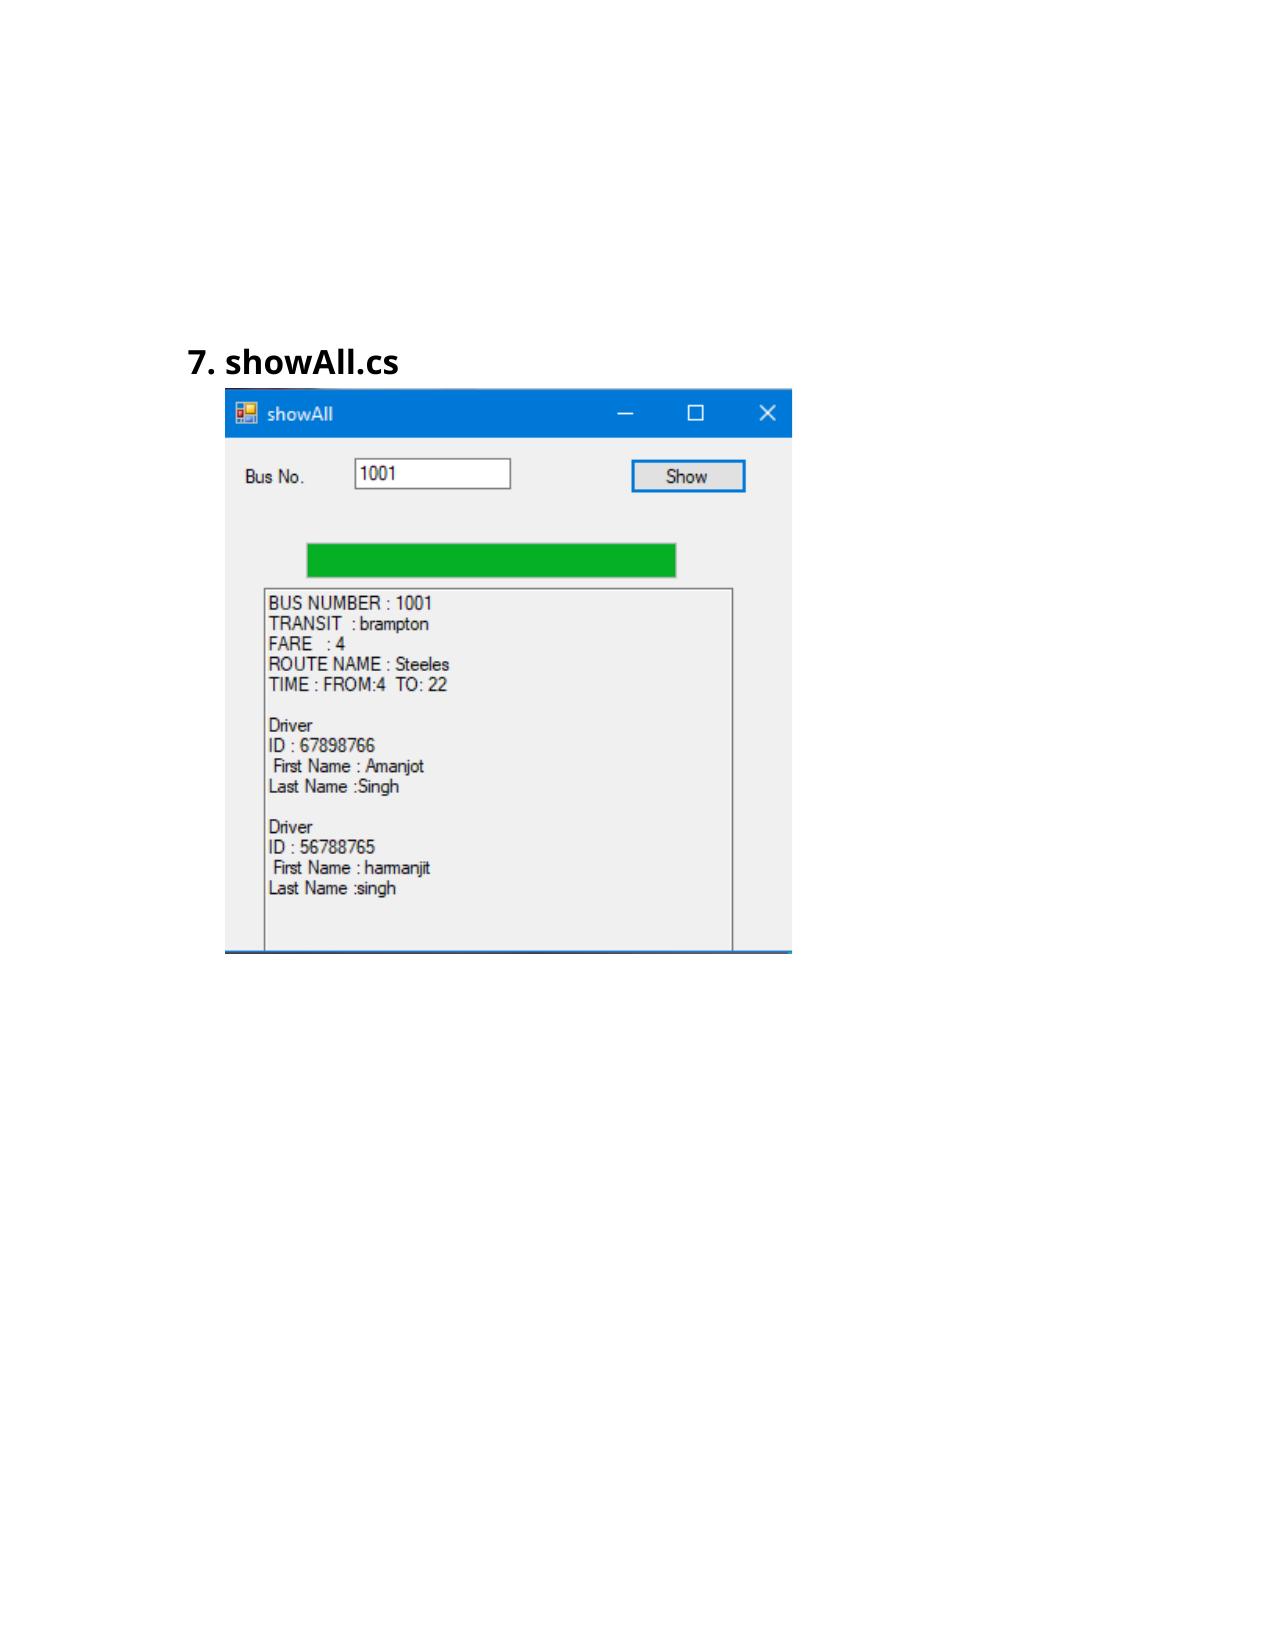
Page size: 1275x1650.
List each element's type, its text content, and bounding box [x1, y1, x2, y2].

picture [225, 388, 793, 954]
list showAll.cs [187, 339, 1125, 384]
